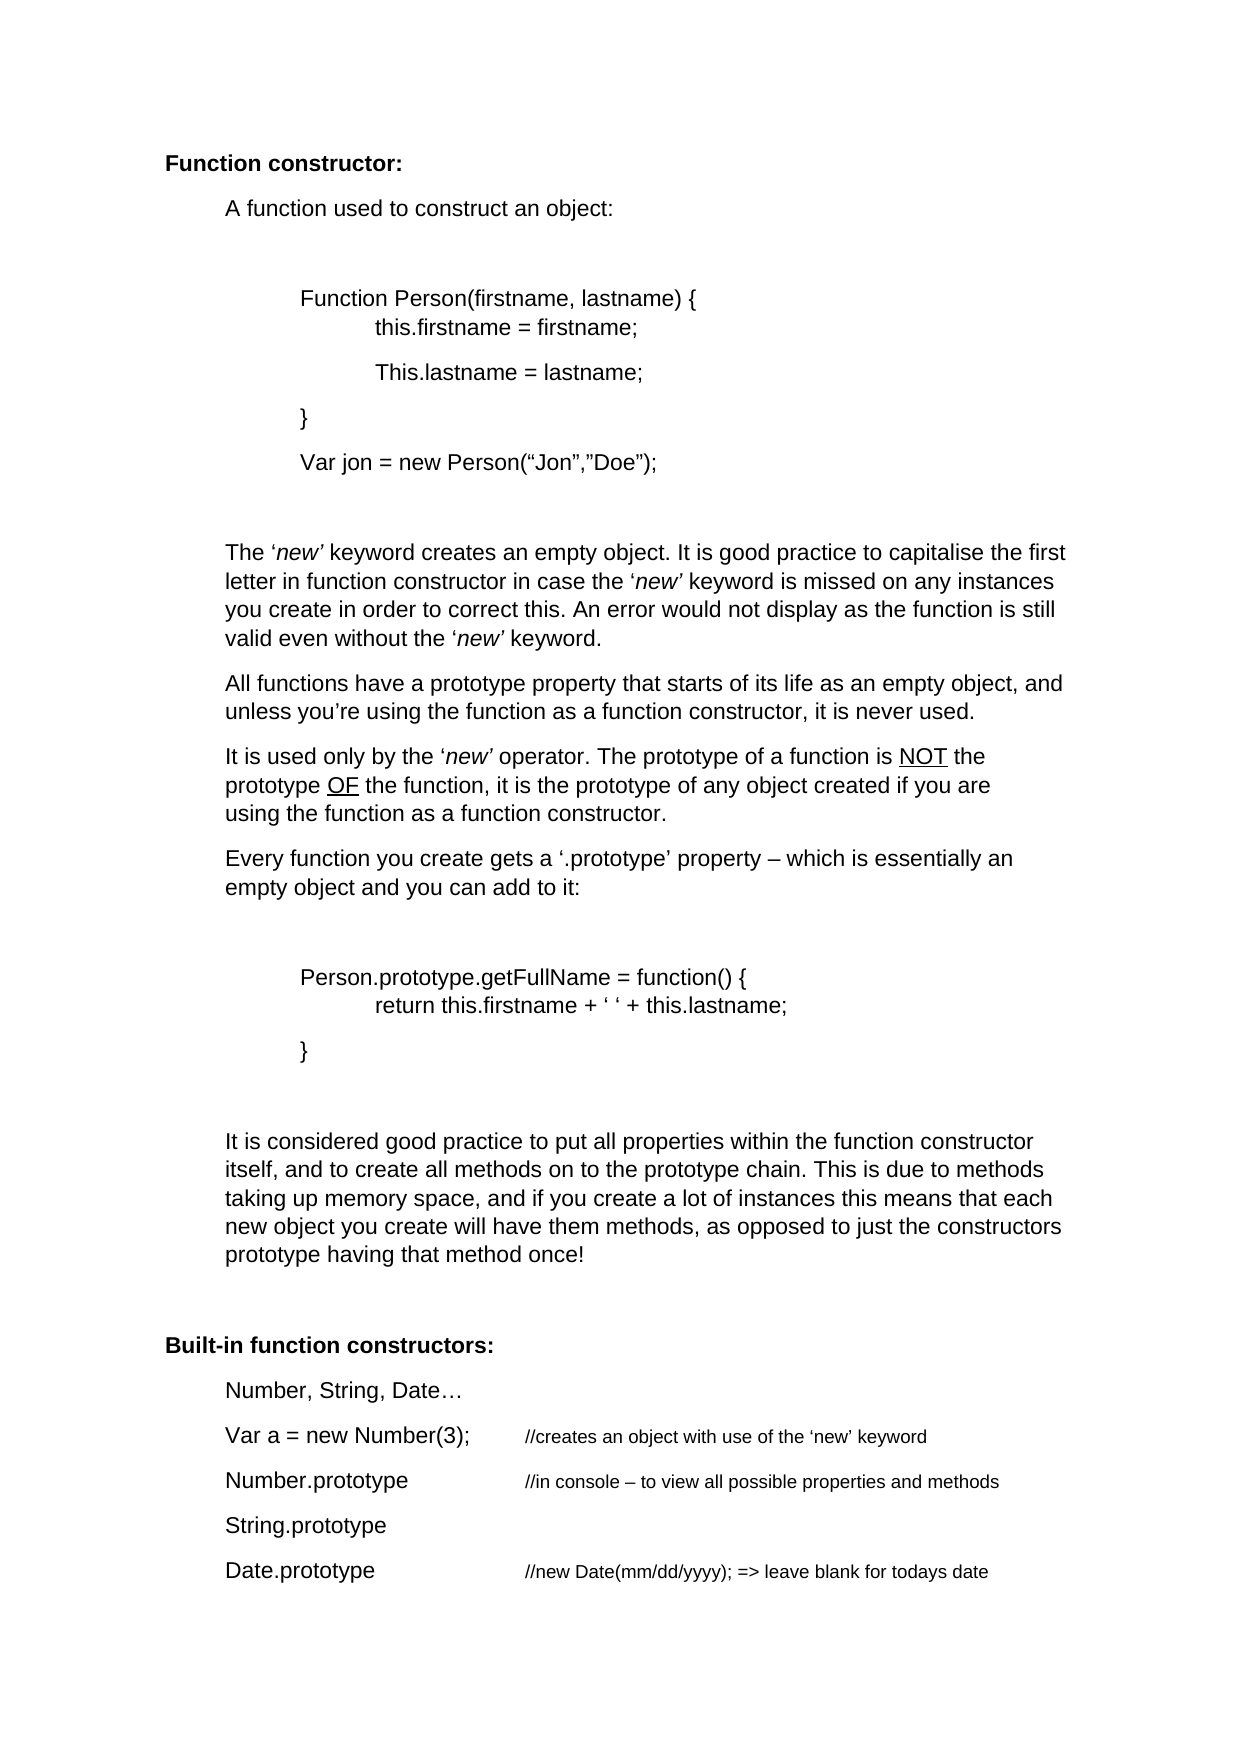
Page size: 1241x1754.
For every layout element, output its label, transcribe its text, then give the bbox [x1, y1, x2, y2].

text Function Person(firstname, lastname) { this.firstname = firstname; [165, 285, 1090, 340]
text Function constructor: [165, 150, 1090, 176]
text } [165, 404, 1090, 430]
text Number, String, Date… [165, 1377, 1090, 1403]
text Person.prototype.getFullName = function() { return this.firstname + ‘ ‘ + this.lastname; [165, 964, 1090, 1019]
text Date.prototype //new Date(mm/dd/yyyy); => leave blank for todays date [165, 1557, 1090, 1583]
text All functions have a prototype property that starts of its life as an empty object, and unless you’re using the function as a function constructor, it is never used. [165, 670, 1090, 724]
text It is considered good practice to put all properties within the function constructor itself, and to create all methods on to the prototype chain. This is due to methods taking up memory space, and if you create a lot of instances this means that each new object you create will have them methods, as opposed to just the constructors prototype having that method once! [165, 1128, 1090, 1268]
text Every function you create gets a ‘.prototype’ property – which is essentially an empty object and you can add to it: [165, 845, 1090, 900]
text Built-in function constructors: [165, 1332, 1090, 1358]
text This.lastname = lastname; [165, 359, 1090, 385]
text } [165, 1037, 1090, 1064]
text A function used to construct an object: [165, 195, 1090, 221]
text The ‘new’ keyword creates an empty object. It is good practice to capitalise the first letter in function constructor in case the ‘new’ keyword is missed on any instances you create in order to correct this. An error would not display as the function is still valid even without the ‘new’ keyword. [165, 539, 1090, 651]
text It is used only by the ‘new’ operator. The prototype of a function is NOT the prototype OF the function, it is the prototype of any object created if you are using the function as a function constructor. [165, 743, 1090, 826]
text String.prototype [165, 1512, 1090, 1538]
text Var jon = new Person(“Jon”,”Doe”); [165, 449, 1090, 475]
text Var a = new Number(3); //creates an object with use of the ‘new’ keyword [165, 1422, 1090, 1448]
text Number.prototype //in console – to view all possible properties and methods [165, 1467, 1090, 1493]
